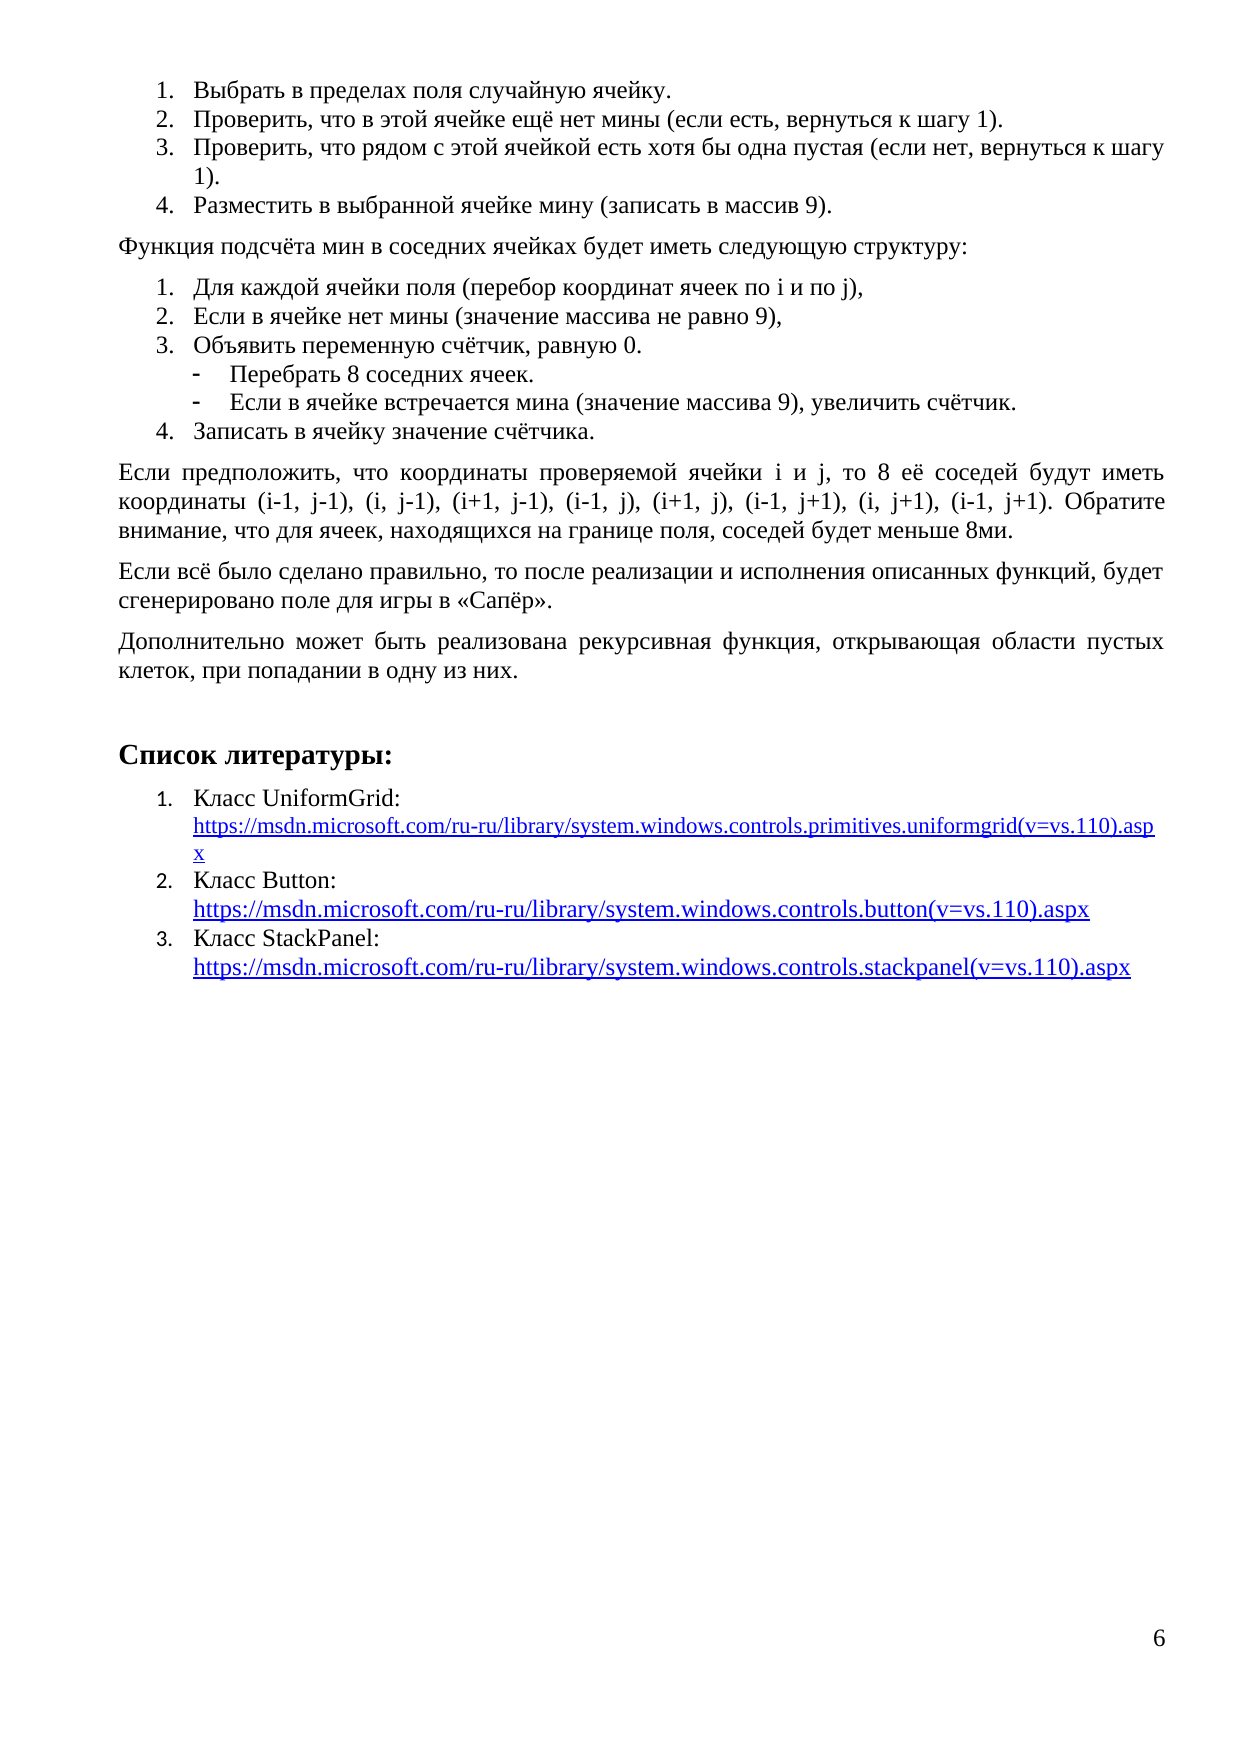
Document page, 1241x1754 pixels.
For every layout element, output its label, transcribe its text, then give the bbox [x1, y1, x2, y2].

list Для каждой ячейки поля (перебор координат ячеек по i и по j), [156, 272, 1165, 301]
list Выбрать в пределах поля случайную ячейку. [156, 75, 1165, 104]
list Если в ячейке встречается мина (значение массива 9), увеличить счётчик. [192, 387, 1165, 416]
list Перебрать 8 соседних ячеек. [192, 359, 1165, 387]
list Объявить переменную счётчик, равную 0. [156, 330, 1165, 359]
list Разместить в выбранной ячейке мину (записать в массив 9). [156, 190, 1165, 219]
list Класс StackPanel: https://msdn.microsoft.com/ru-ru/library/system.windows.controls.stackpanel(v=vs.110).aspx [156, 923, 1165, 981]
list Класс UniformGrid: https://msdn.microsoft.com/ru-ru/library/system.windows.controls.primitives.uniformgrid(v=vs.110).aspx [156, 783, 1165, 865]
list Класс Button: https://msdn.microsoft.com/ru-ru/library/system.windows.controls.button(v=vs.110).aspx [156, 865, 1165, 923]
list Проверить, что рядом с этой ячейкой есть хотя бы одна пустая (если нет, вернуться к шагу 1). [156, 132, 1165, 190]
text Список литературы: [118, 737, 1165, 771]
list Записать в ячейку значение счётчика. [156, 416, 1165, 445]
text Дополнительно может быть реализована рекурсивная функция, открывающая области пустых клеток, при попадании в одну из них. [118, 626, 1165, 684]
text Если предположить, что координаты проверяемой ячейки i и j, то 8 её соседей будут иметь координаты (i-1, j-1), (i, j-1), (i+1, j-1), (i-1, j), (i+1, j), (i-1, j+1), (i, j+1), (i-1, j+1). Обратите внимание, что для ячеек, находящихся на границе поля, соседей будет меньше 8ми. [118, 457, 1165, 544]
text Если всё было сделано правильно, то после реализации и исполнения описанных функций, будет сгенерировано поле для игры в «Сапёр». [118, 556, 1165, 614]
text Функция подсчёта мин в соседних ячейках будет иметь следующую структуру: [118, 231, 1165, 260]
list Если в ячейке нет мины (значение массива не равно 9), [156, 301, 1165, 330]
list Проверить, что в этой ячейке ещё нет мины (если есть, вернуться к шагу 1). [156, 104, 1165, 132]
